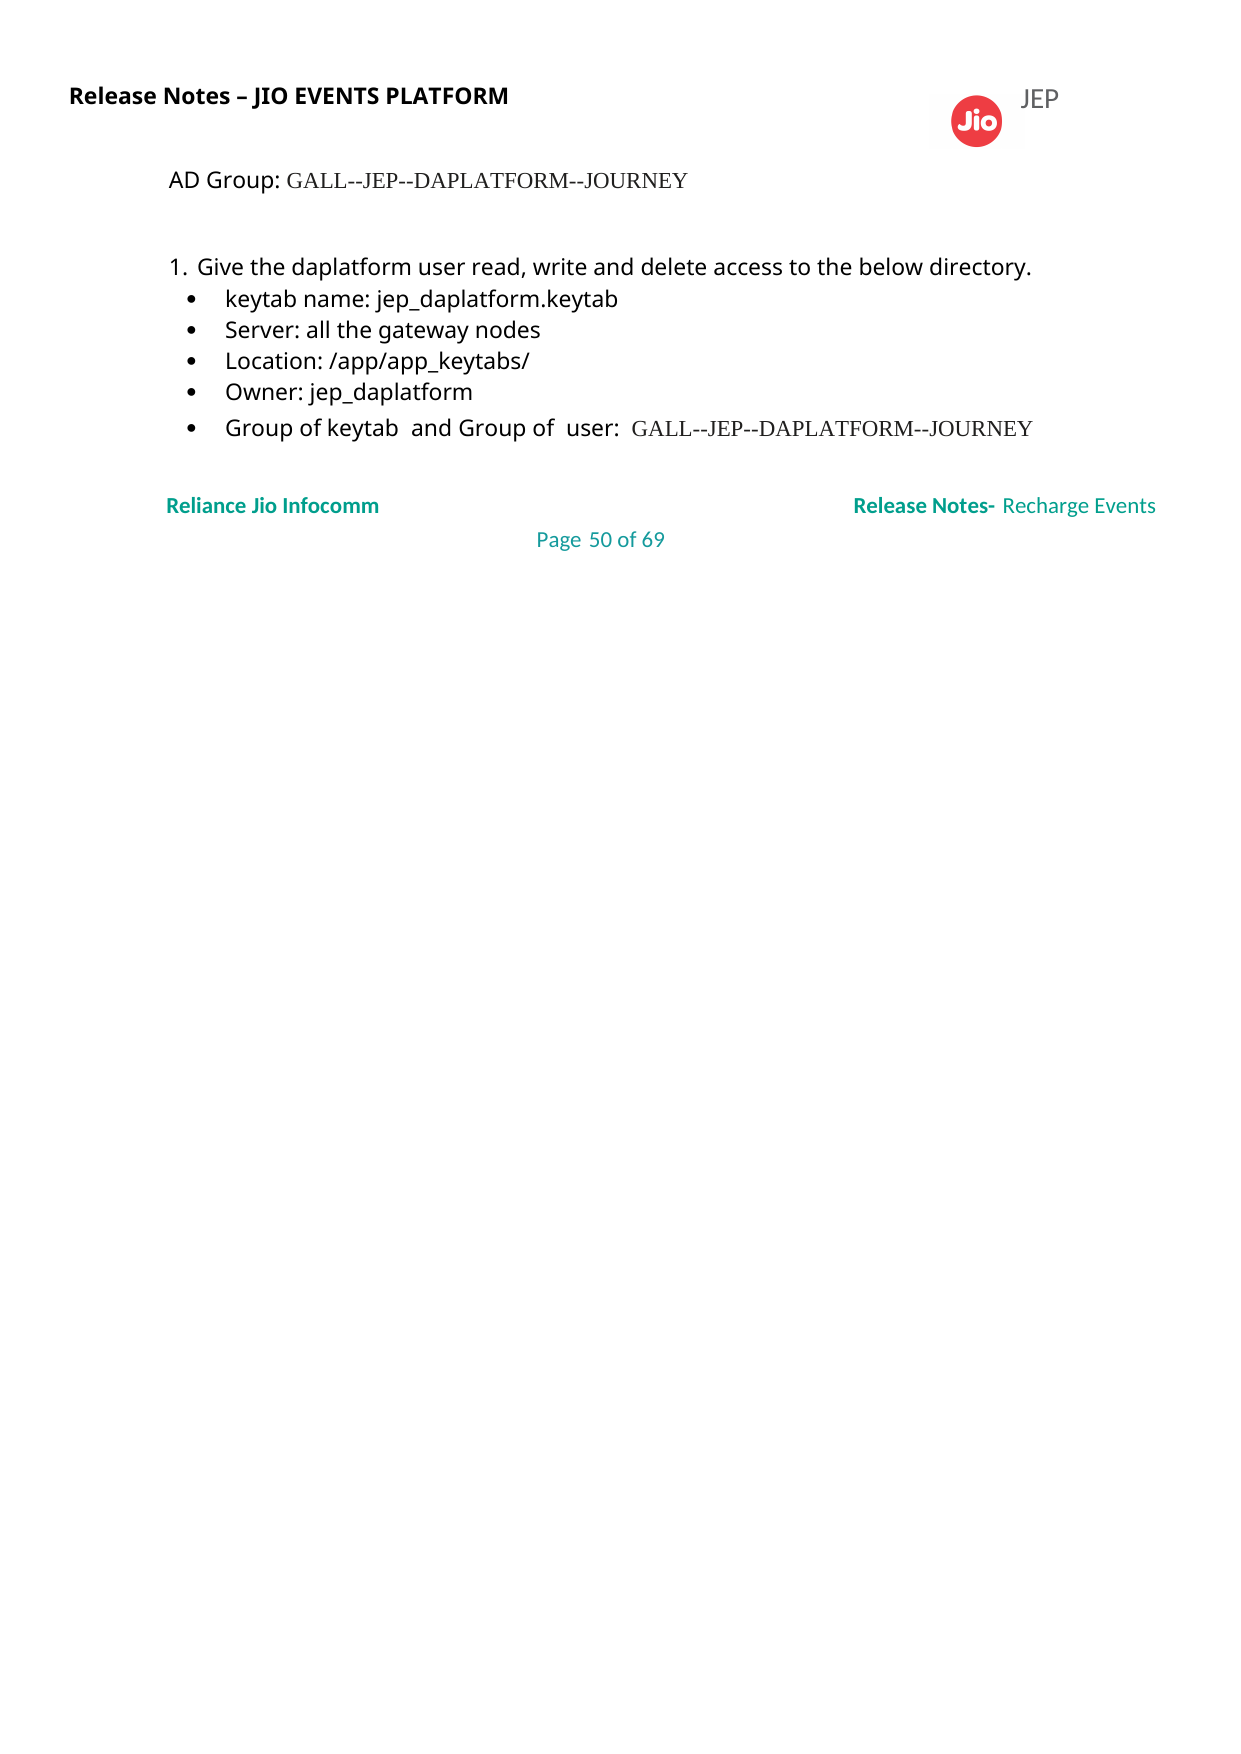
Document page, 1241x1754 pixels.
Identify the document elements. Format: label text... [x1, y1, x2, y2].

list Give the daplatform user read, write and delete access to the below directory. [169, 251, 1090, 282]
list keytab name: jep_daplatform.keytab [187, 282, 1090, 314]
list Location: /app/app_keytabs/ [187, 345, 1090, 376]
text AD Group: GALL--JEP--DAPLATFORM--JOURNEY [169, 164, 1090, 195]
list Owner: jep_daplatform [187, 376, 1090, 407]
picture [928, 94, 1026, 149]
list Group of keytab and Group of user: GALL--JEP--DAPLATFORM--JOURNEY [187, 412, 1090, 443]
list Server: all the gateway nodes [187, 314, 1090, 345]
